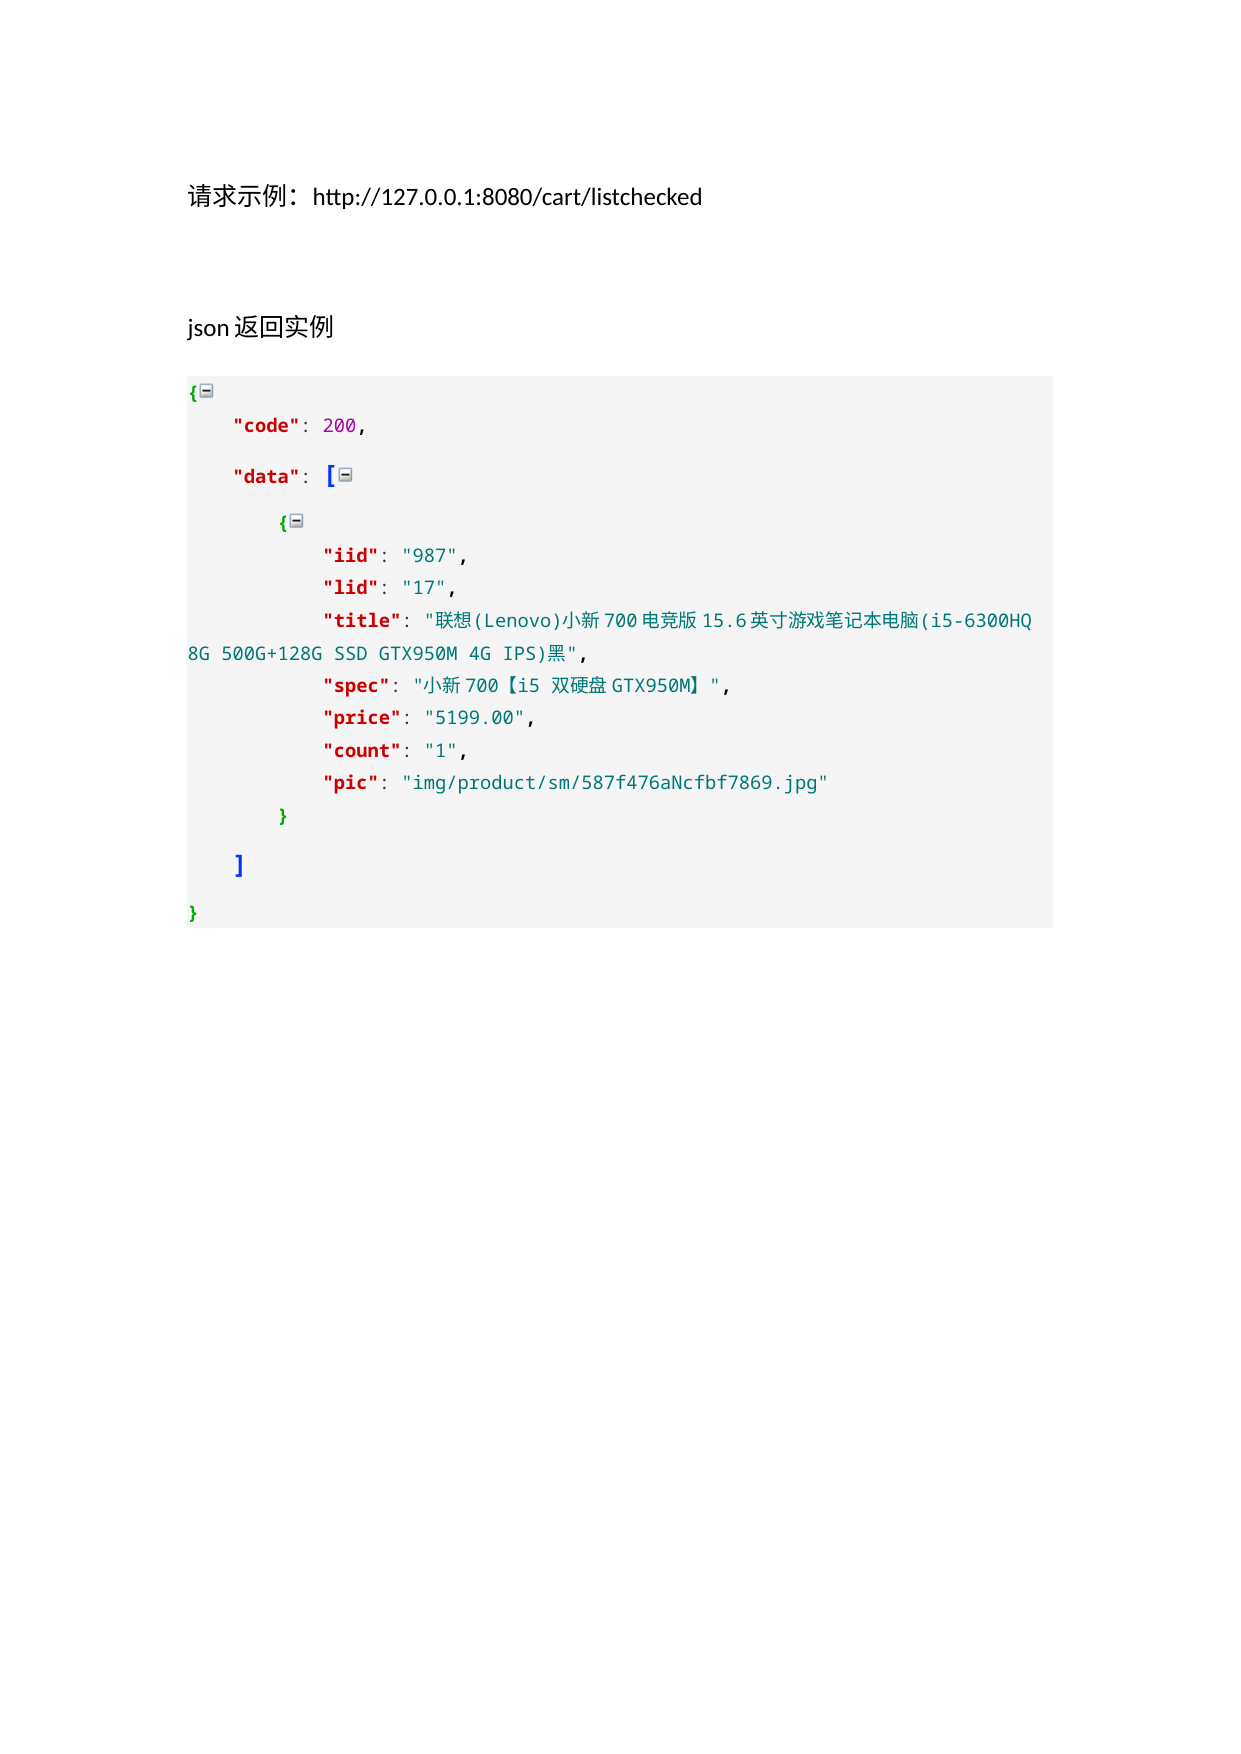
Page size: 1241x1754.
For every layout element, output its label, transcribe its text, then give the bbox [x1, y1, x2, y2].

text } [187, 896, 1053, 928]
text "spec": "小新700【i5 双硬盘 GTX950M】", [187, 668, 1053, 701]
picture [337, 466, 381, 484]
text 请求示例：http://127.0.0.1:8080/cart/listchecked [187, 162, 1053, 227]
text ] [187, 831, 1053, 896]
picture [198, 382, 242, 400]
text "lid": "17", [187, 571, 1053, 603]
text "data": [ [187, 441, 1053, 506]
text "price": "5199.00", [187, 701, 1053, 733]
text "pic": "img/product/sm/587f476aNcfbf7869.jpg" [187, 766, 1053, 798]
text "count": "1", [187, 733, 1053, 766]
text { [187, 506, 1053, 538]
text } [187, 798, 1053, 831]
picture [288, 512, 332, 530]
text json返回实例 [187, 293, 1053, 358]
text { [187, 376, 1053, 408]
text "code": 200, [187, 408, 1053, 441]
text "title": "联想(Lenovo)小新700电竞版 15.6英寸游戏笔记本电脑(i5-6300HQ 8G 500G+128G SSD GTX950M 4G IPS)黑", [187, 603, 1053, 668]
text "iid": "987", [187, 538, 1053, 571]
